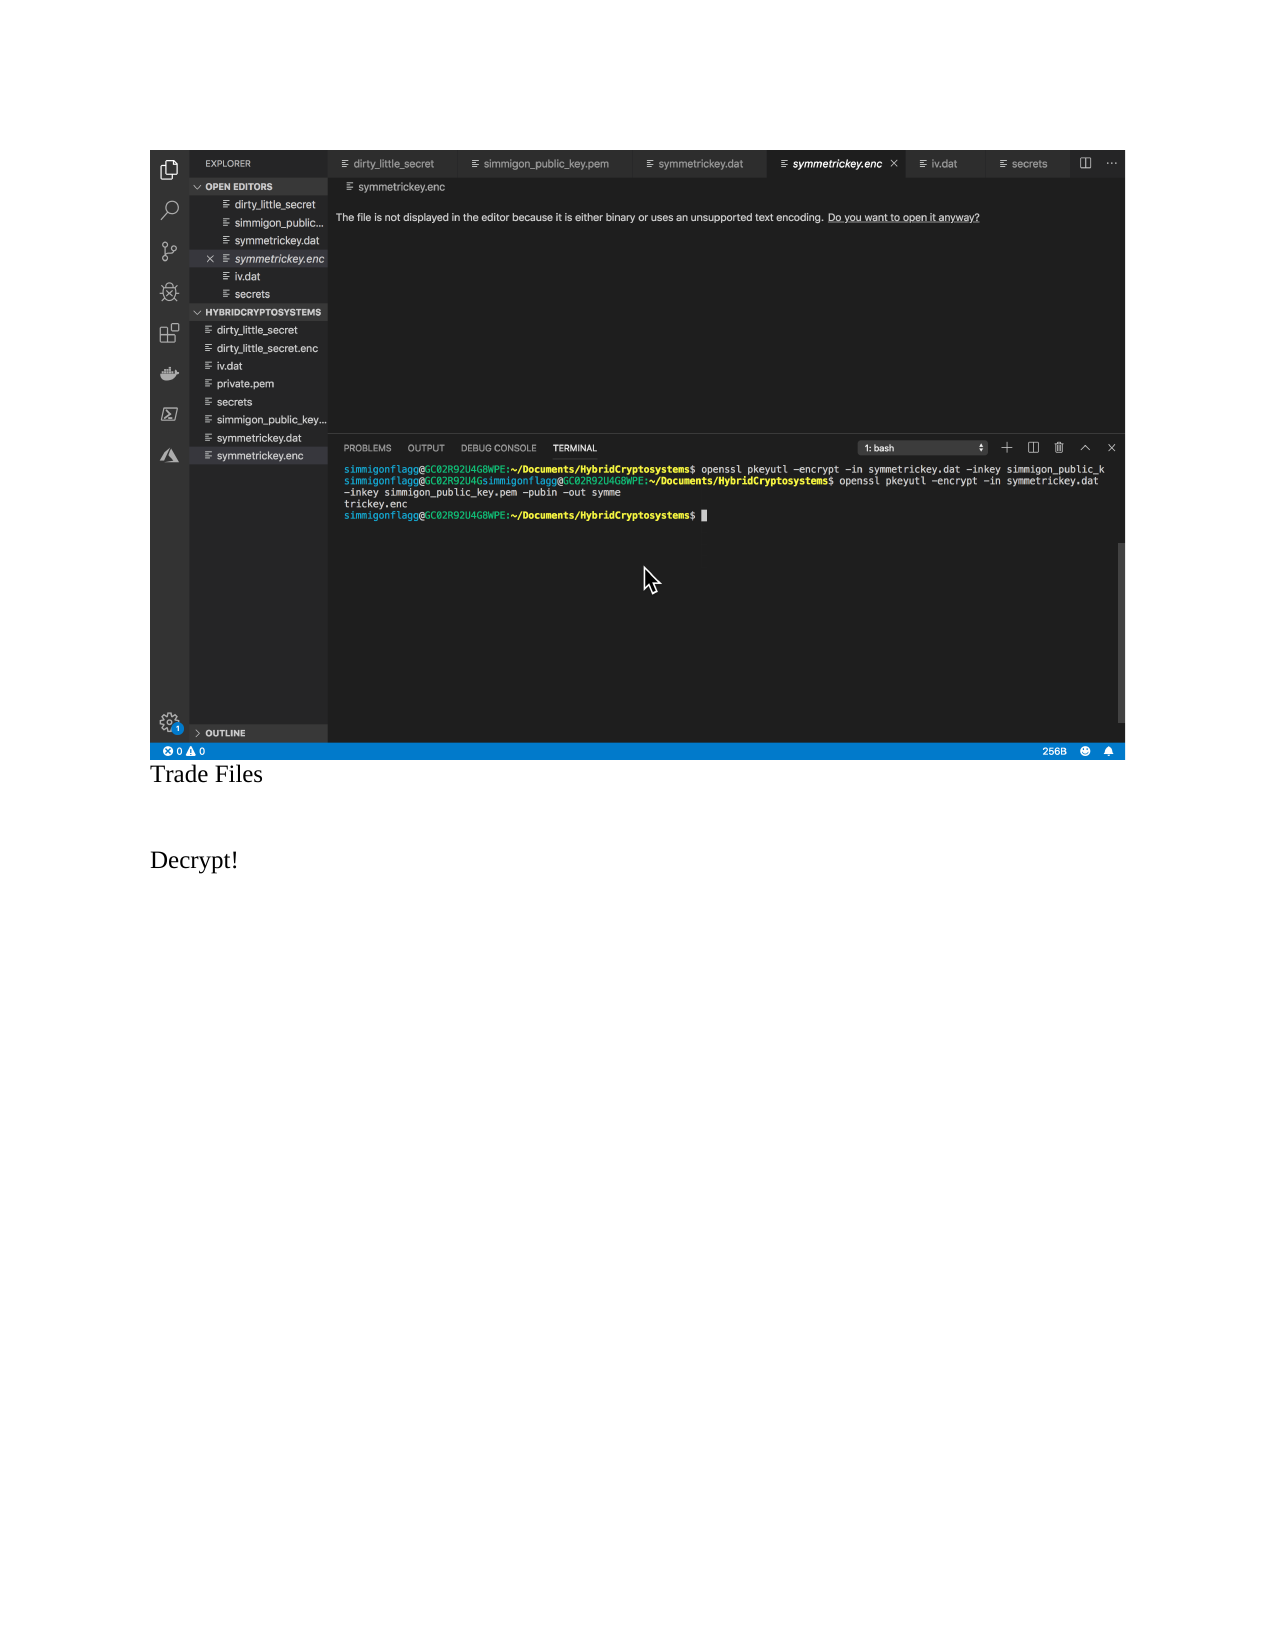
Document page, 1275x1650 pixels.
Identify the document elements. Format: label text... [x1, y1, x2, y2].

text Trade Files [150, 760, 1125, 788]
text Decrypt! [150, 846, 1125, 874]
picture [150, 150, 1125, 760]
